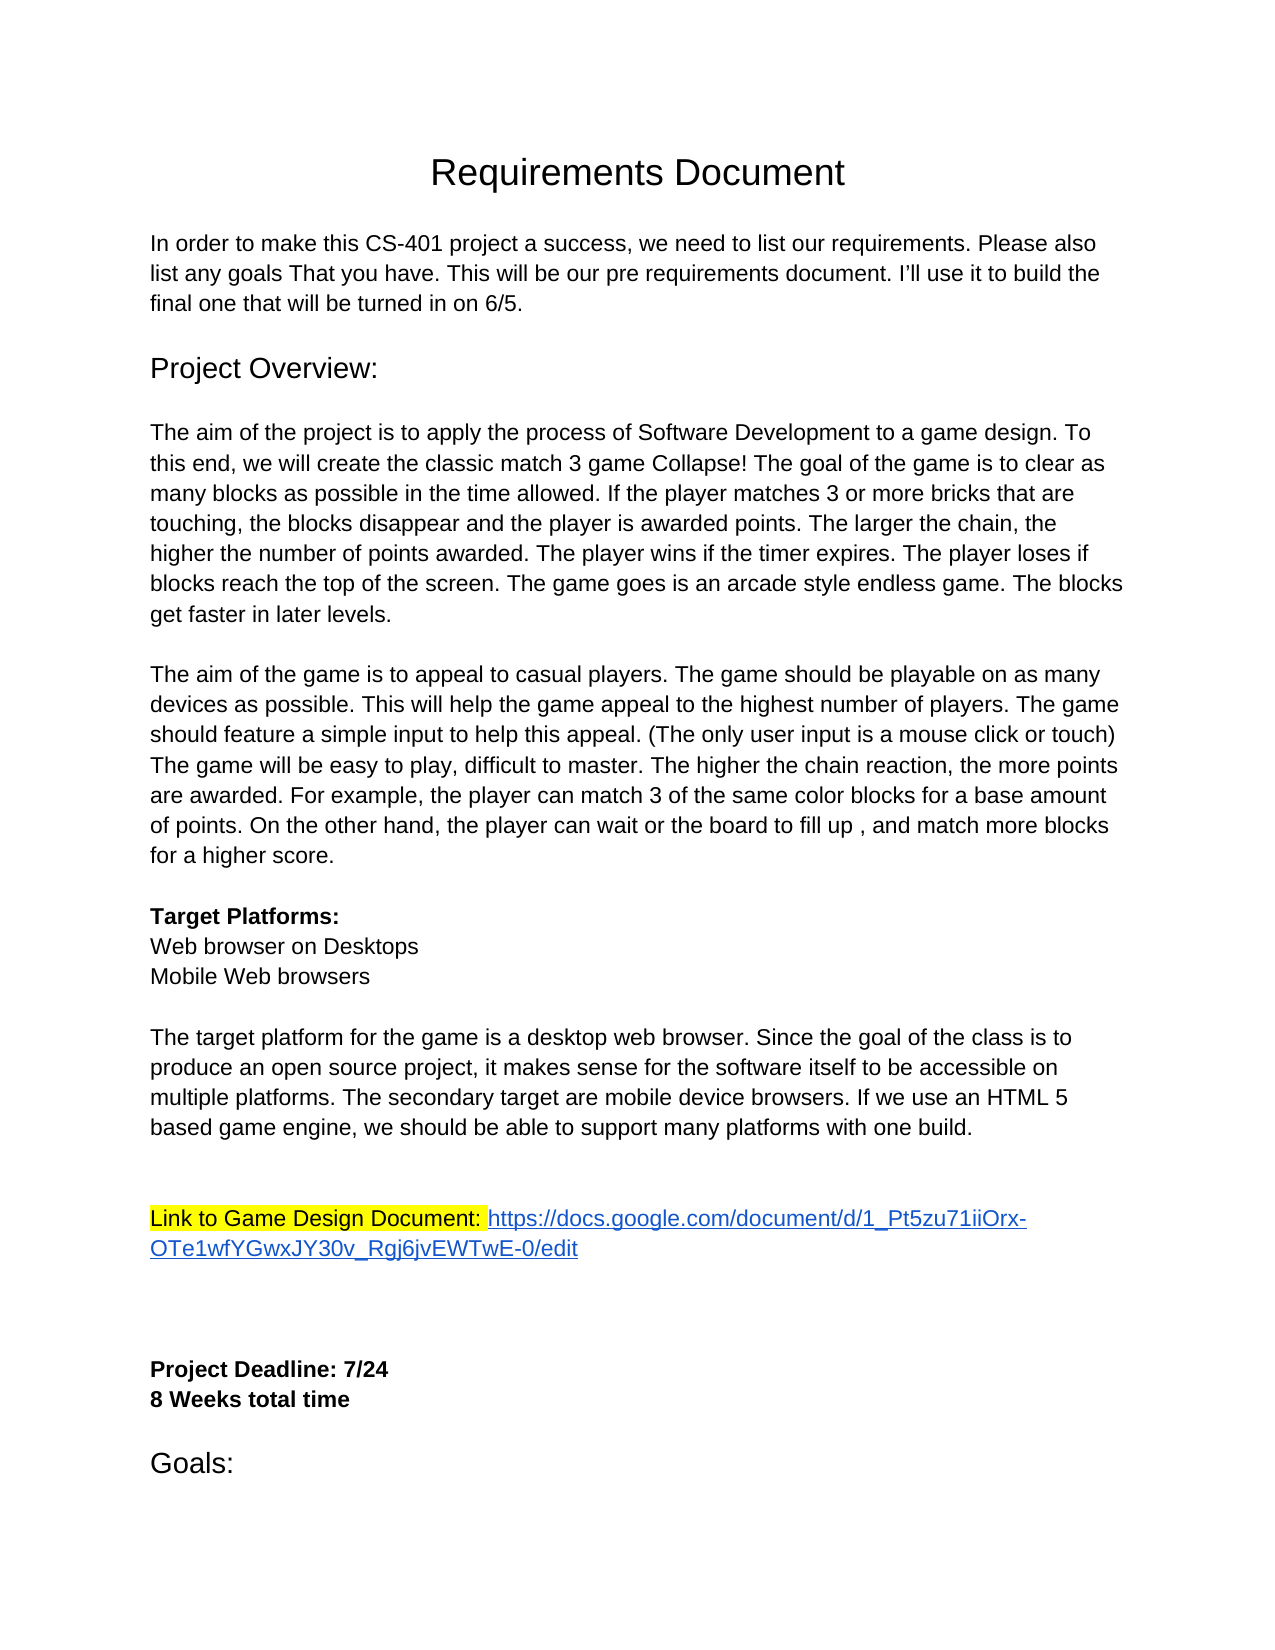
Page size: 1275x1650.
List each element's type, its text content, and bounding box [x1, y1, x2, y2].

text Web browser on Desktops [150, 933, 1125, 959]
text Project Deadline: 7/24 [150, 1356, 1125, 1382]
text The aim of the project is to apply the process of Software Development to a game design. To this end, we will create the classic match 3 game Collapse! The goal of the game is to clear as many blocks as possible in the time allowed. If the player matches 3 or more bricks that are touching, the blocks disappear and the player is awarded points. The larger the chain, the higher the number of points awarded. The player wins if the timer expires. The player loses if blocks reach the top of the screen. The game goes is an arcade style endless game. The blocks get faster in later levels. [150, 419, 1125, 627]
text 8 Weeks total time [150, 1386, 1125, 1412]
text The target platform for the game is a desktop web browser. Since the goal of the class is to produce an open source project, it makes sense for the software itself to be accessible on multiple platforms. The secondary target are mobile device browsers. If we use an HTML 5 based game engine, we should be able to support many platforms with one build. [150, 1023, 1125, 1141]
text Mobile Web browsers [150, 963, 1125, 989]
text Requirements Document [150, 150, 1125, 193]
text Goals: [150, 1446, 1125, 1480]
text In order to make this CS-401 project a success, we need to list our requirements. Please also list any goals That you have. This will be our pre requirements document. I’ll use it to build the final one that will be turned in on 6/5. [150, 230, 1125, 317]
text The aim of the game is to appeal to casual players. The game should be playable on as many devices as possible. This will help the game appeal to the highest number of players. The game should feature a simple input to help this appeal. (The only user input is a mouse click or touch) The game will be easy to play, difficult to master. The higher the chain reaction, the more points are awarded. For example, the player can match 3 of the same color blocks for a base amount of points. On the other hand, the player can wait or the board to fill up , and match more blocks for a higher score. [150, 661, 1125, 869]
text Link to Game Design Document: https://docs.google.com/document/d/1_Pt5zu71iiOrx-OTe1wfYGwxJY30v_Rgj6jvEWTwE-0/edit [150, 1205, 1125, 1261]
text Target Platforms: [150, 903, 1125, 929]
text Project Overview: [150, 351, 1125, 384]
